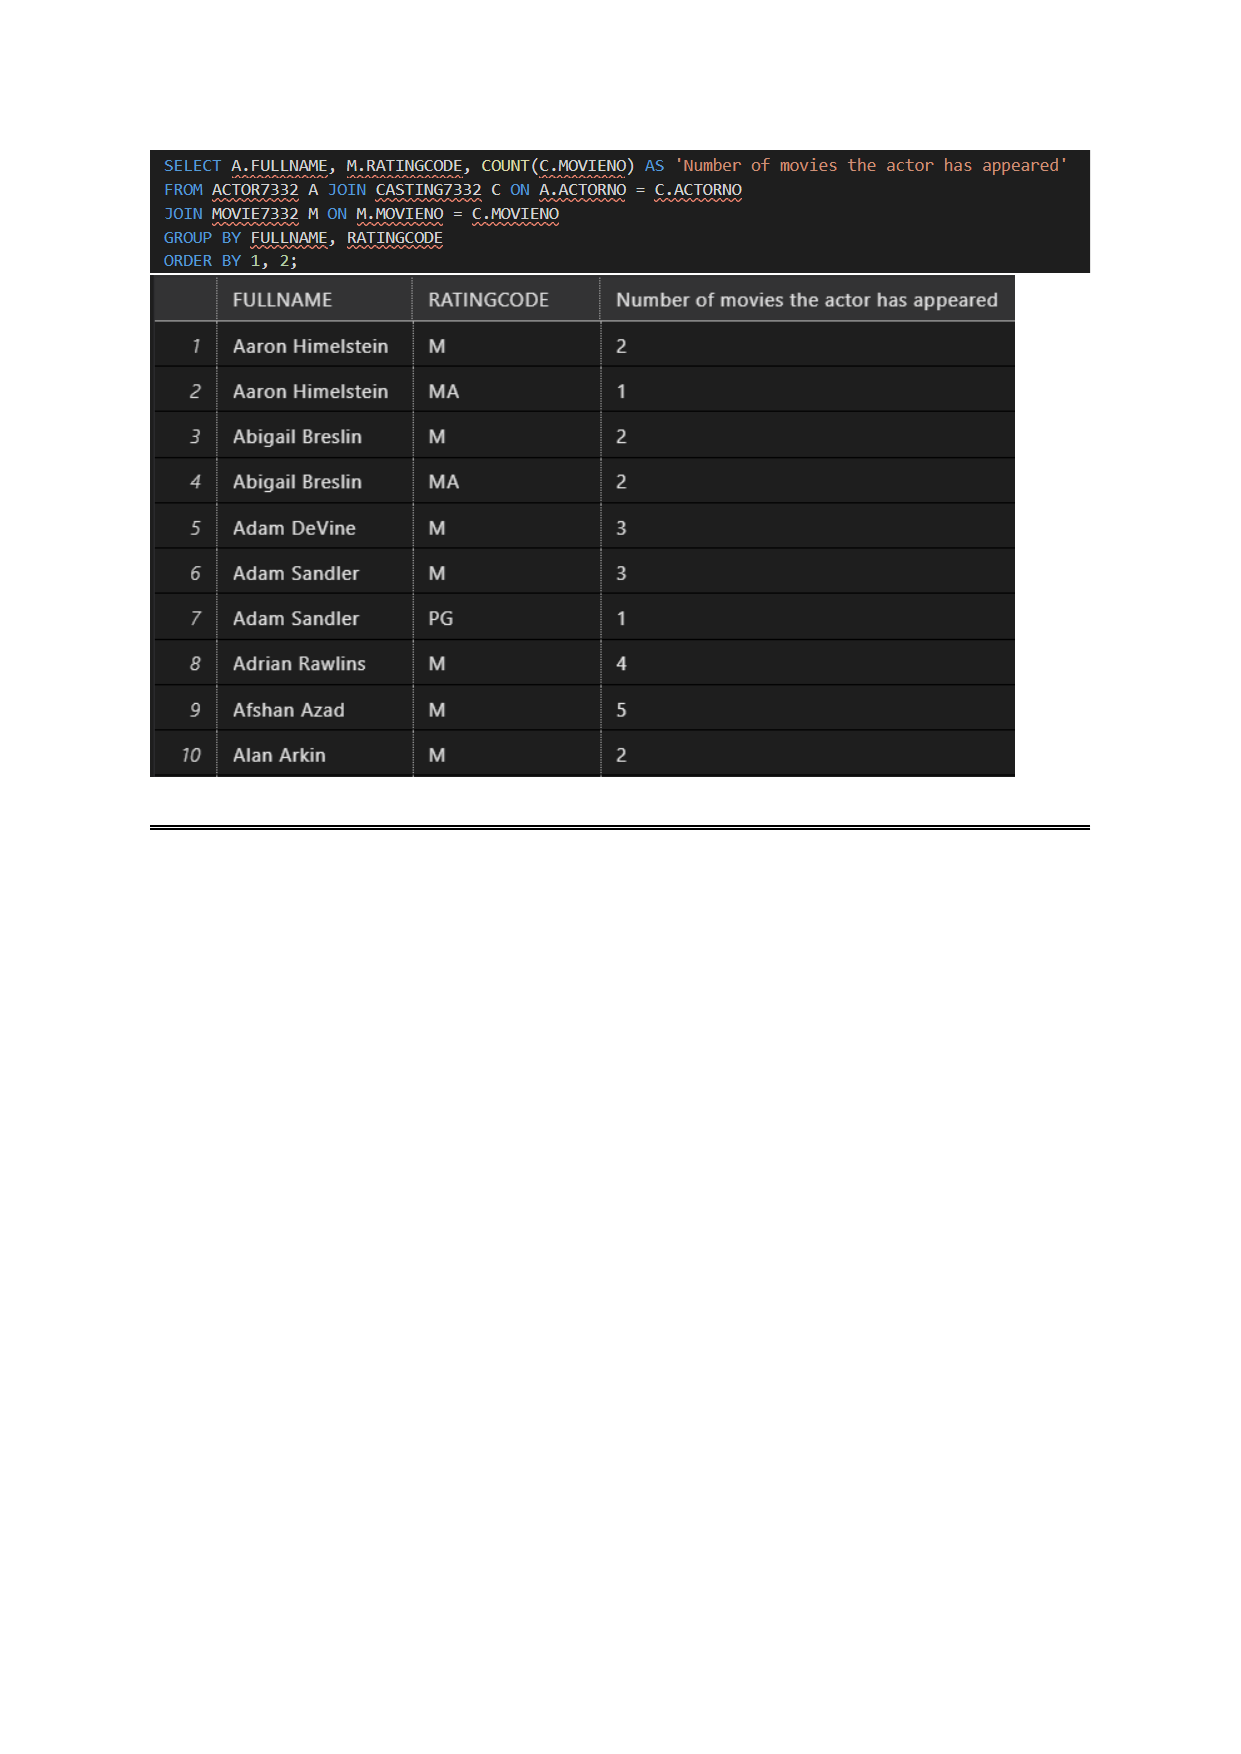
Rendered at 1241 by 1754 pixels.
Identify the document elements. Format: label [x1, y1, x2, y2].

picture [150, 275, 1015, 777]
picture [150, 150, 1091, 273]
